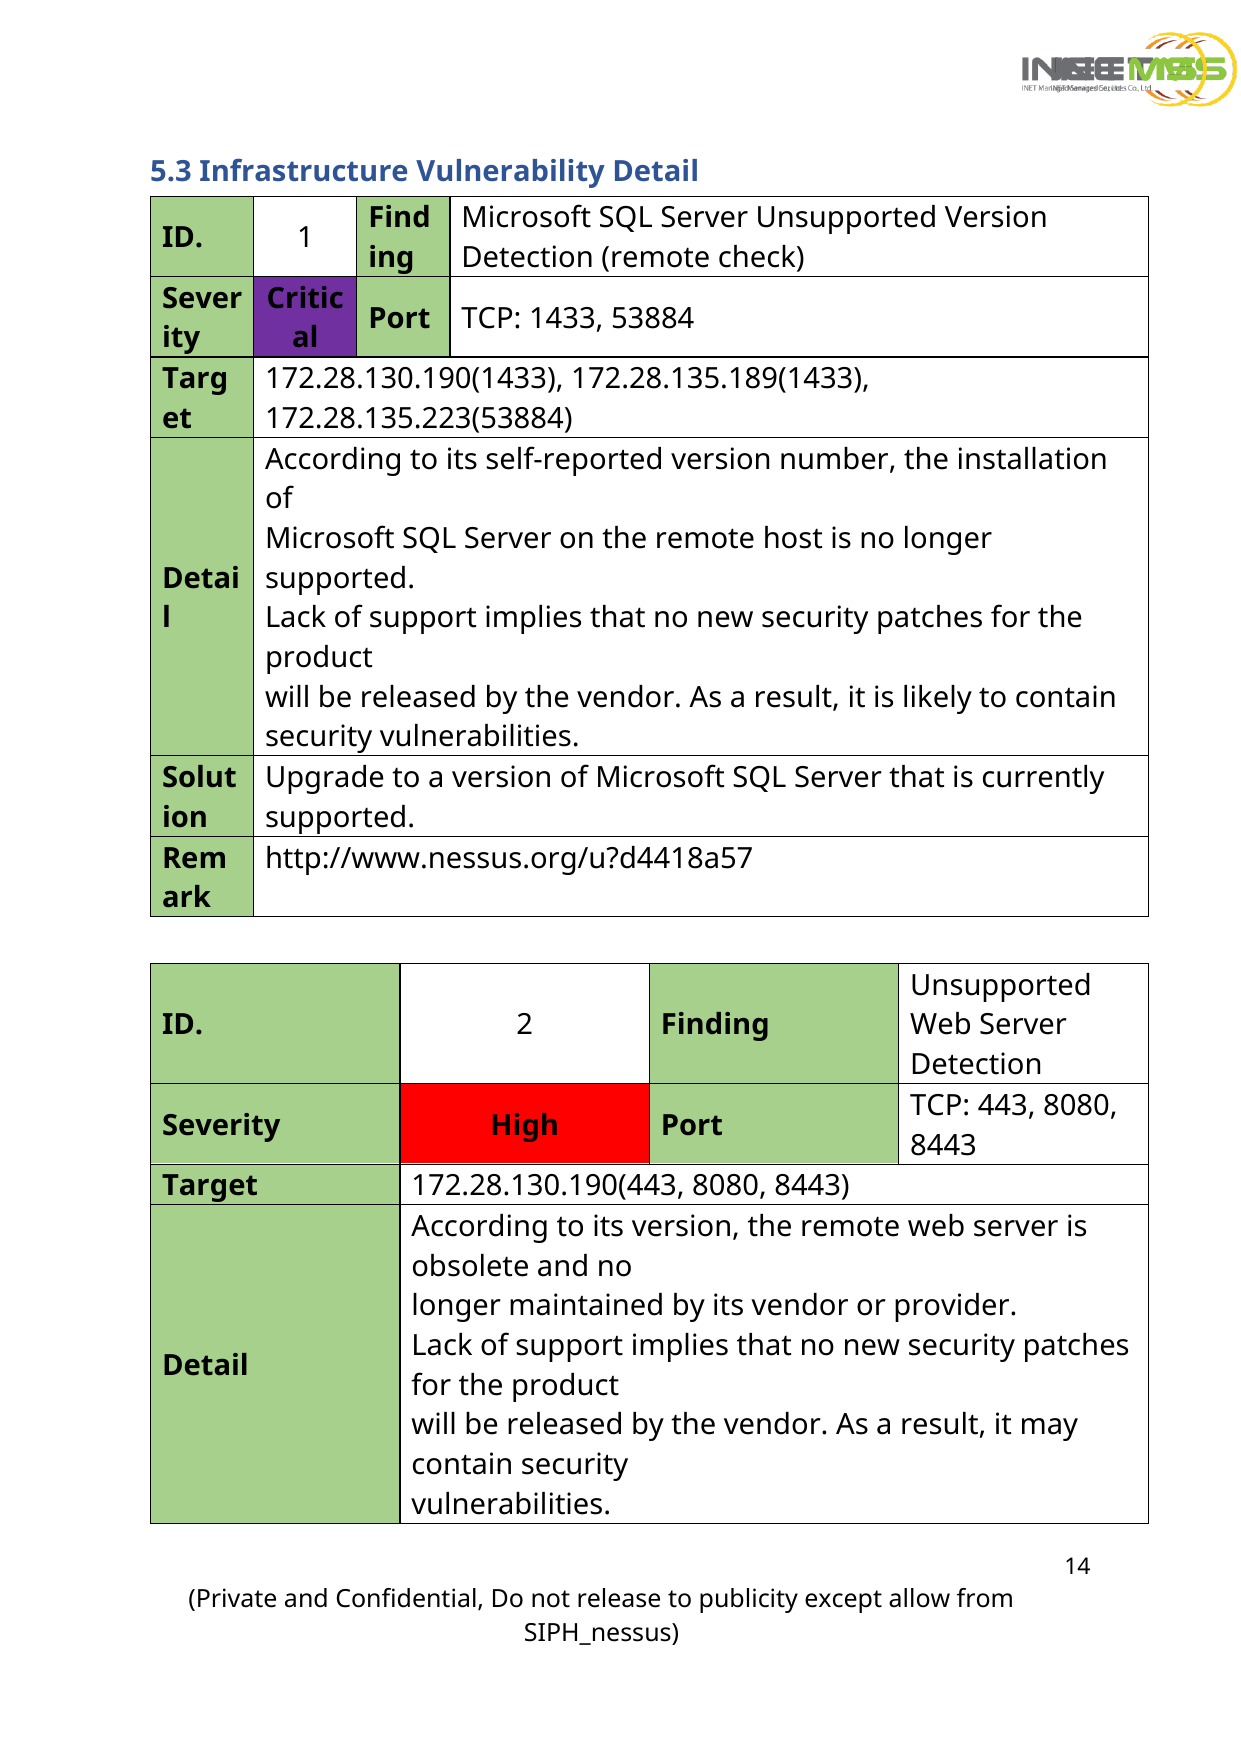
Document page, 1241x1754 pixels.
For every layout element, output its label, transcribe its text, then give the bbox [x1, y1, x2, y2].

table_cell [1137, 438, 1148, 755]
table_header Finding [357, 197, 449, 276]
table_header Unsupported Web Server Detection [899, 964, 1148, 1083]
table_cell Critical [254, 277, 356, 356]
table_cell Port [357, 277, 449, 356]
table_cell TCP: 1433, 53884 [451, 277, 1148, 356]
table_header ID. [151, 197, 253, 276]
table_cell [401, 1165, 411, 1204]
picture [1012, 29, 1241, 114]
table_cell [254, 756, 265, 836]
subtitle 5.3 Infrastructure Vulnerability Detail [150, 150, 1090, 190]
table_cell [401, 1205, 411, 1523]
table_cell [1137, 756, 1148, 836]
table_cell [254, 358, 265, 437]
table_header Finding [650, 964, 898, 1083]
table_cell Detail [151, 1205, 399, 1523]
table_cell Port [650, 1084, 898, 1163]
table_header Microsoft SQL Server Unsupported Version Detection (remote check) [451, 197, 1148, 276]
table_cell Remark [151, 837, 253, 916]
table_header ID. [151, 964, 399, 1083]
table_cell http://www.nessus.org/u?d4418a57 [254, 837, 1148, 916]
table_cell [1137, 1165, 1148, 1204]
table_cell Severity [151, 1084, 399, 1163]
table_cell Detail [151, 438, 253, 755]
table_cell TCP: 443, 8080, 8443 [899, 1084, 1148, 1163]
table_cell Severity [151, 277, 253, 356]
table_header 1 [254, 197, 356, 276]
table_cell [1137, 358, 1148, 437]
table_header 2 [401, 964, 649, 1083]
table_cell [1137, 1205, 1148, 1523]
table_cell Target [151, 1165, 399, 1204]
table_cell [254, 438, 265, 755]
table_cell High [401, 1084, 649, 1163]
table_cell Target [151, 358, 253, 437]
table_cell Solution [151, 756, 253, 836]
